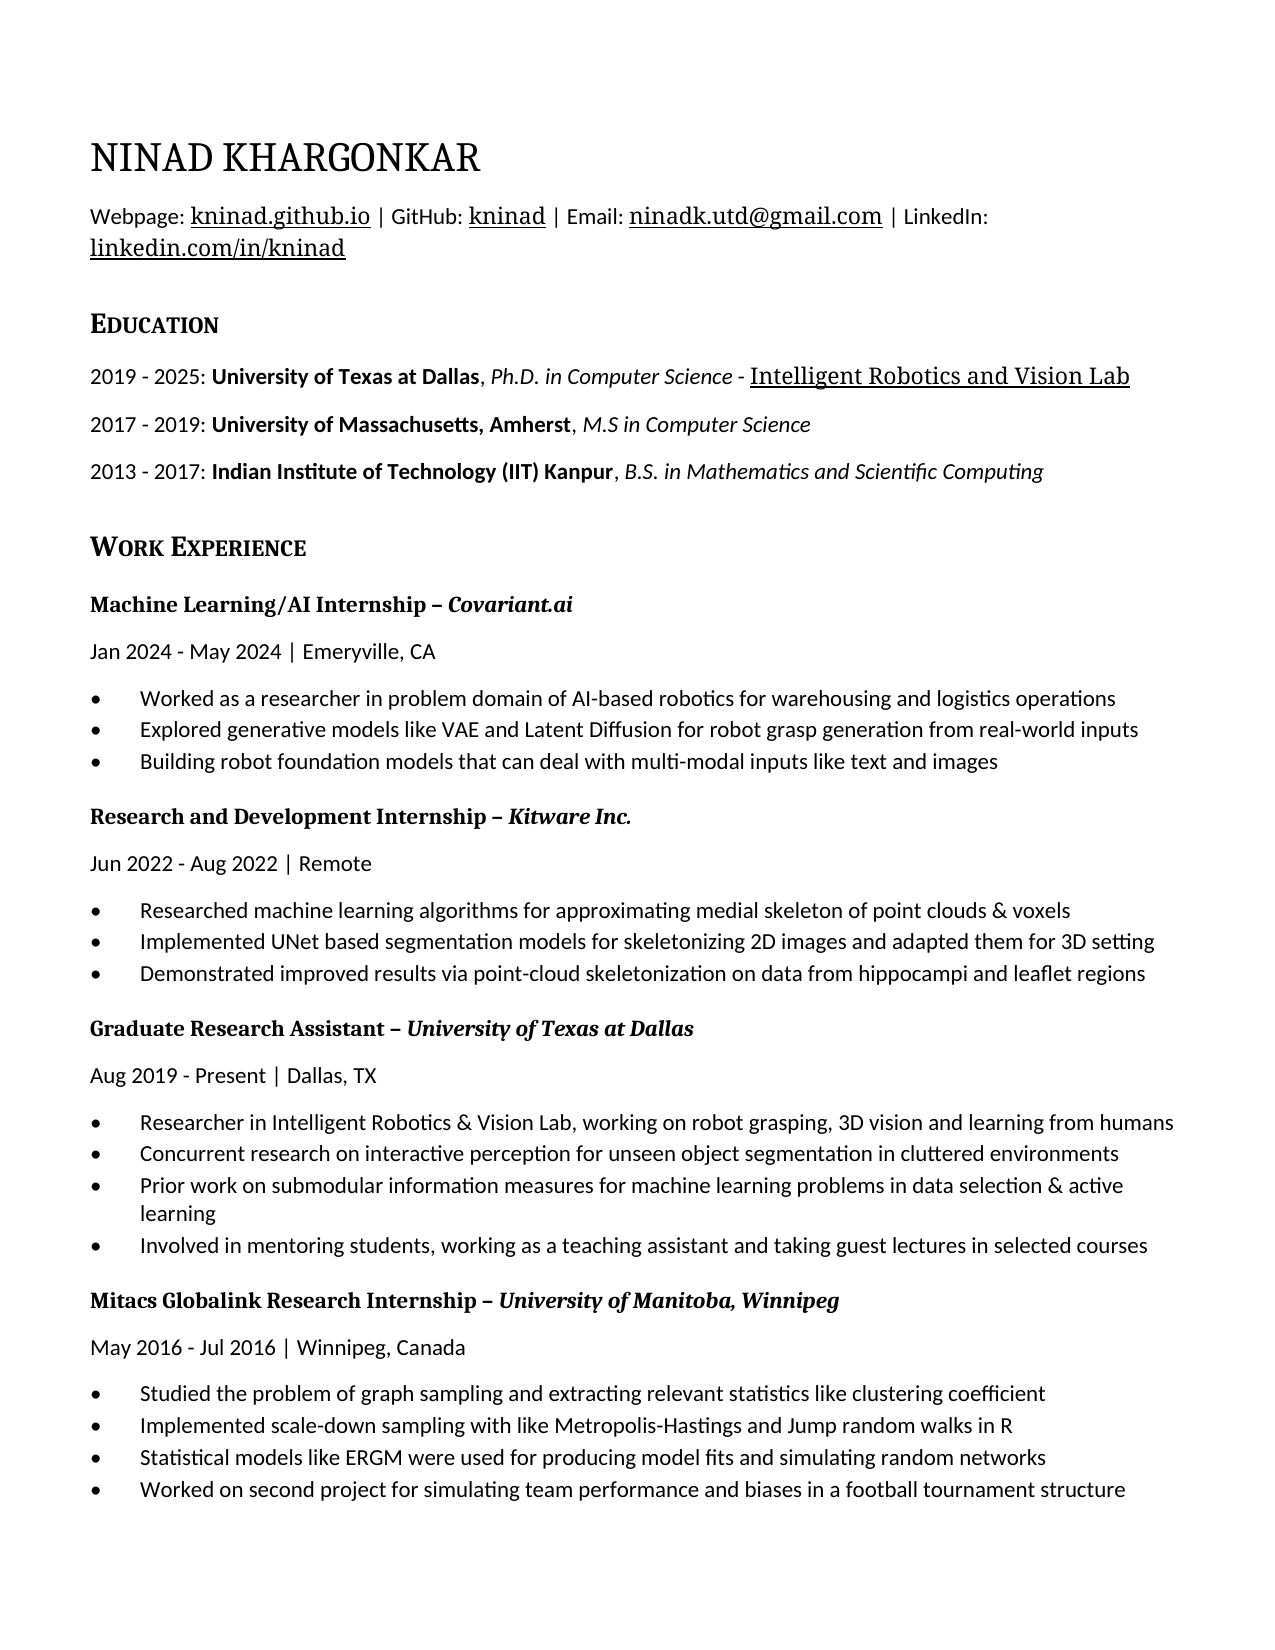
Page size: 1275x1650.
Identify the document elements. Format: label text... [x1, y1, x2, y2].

list Implemented UNet based segmentation models for skeletonizing 2D images and adapted them for 3D setting [90, 927, 1185, 956]
list Worked as a researcher in problem domain of AI-based robotics for warehousing and logistics operations [90, 684, 1185, 712]
text 2019 - 2025: University of Texas at Dallas, Ph.D. in Computer Science - Intelligent Robotics and Vision Lab [90, 360, 1185, 391]
list Implemented scale-down sampling with like Metropolis-Hastings and Jump random walks in R [90, 1411, 1185, 1439]
text Jun 2022 - Aug 2022 | Remote [90, 849, 1185, 877]
list Demonstrated improved results via point-cloud skeletonization on data from hippocampi and leaflet regions [90, 959, 1185, 987]
list Researcher in Intelligent Robotics & Vision Lab, working on robot grasping, 3D vision and learning from humans [90, 1108, 1185, 1136]
subtitle Work Experience [90, 530, 1185, 563]
subtitle Mitacs Globalink Research Internship – University of Manitoba, Winnipeg [90, 1288, 1185, 1314]
text May 2016 - Jul 2016 | Winnipeg, Canada [90, 1333, 1185, 1361]
text Jan 2024 - May 2024 | Emeryville, CA [90, 637, 1185, 665]
subtitle Research and Development Internship – Kitware Inc. [90, 804, 1185, 830]
text 2017 - 2019: University of Massachusetts, Amherst, M.S in Computer Science [90, 410, 1185, 438]
list Researched machine learning algorithms for approximating medial skeleton of point clouds & voxels [90, 896, 1185, 924]
list Studied the problem of graph sampling and extracting relevant statistics like clustering coefficient [90, 1379, 1185, 1407]
text 2013 - 2017: Indian Institute of Technology (IIT) Kanpur, B.S. in Mathematics and Scientific Computing [90, 457, 1185, 485]
title Ninad Khargonkar [90, 133, 1185, 181]
text Aug 2019 - Present | Dallas, TX [90, 1061, 1185, 1089]
list Prior work on submodular information measures for machine learning problems in data selection & active learning [90, 1171, 1185, 1227]
list Statistical models like ERGM were used for producing model fits and simulating random networks [90, 1443, 1185, 1471]
subtitle Machine Learning/AI Internship – Covariant.ai [90, 592, 1185, 618]
list Concurrent research on interactive perception for unseen object segmentation in cluttered environments [90, 1139, 1185, 1167]
list Explored generative models like VAE and Latent Diffusion for robot grasp generation from real-world inputs [90, 716, 1185, 743]
subtitle Education [90, 308, 1185, 341]
list Building robot foundation models that can deal with multi-modal inputs like text and images [90, 747, 1185, 775]
list Involved in mentoring students, working as a teaching assistant and taking guest lectures in selected courses [90, 1231, 1185, 1259]
text Webpage: kninad.github.io | GitHub: kninad | Email: ninadk.utd@gmail.com | LinkedIn: linkedin.com/in/kninad [90, 200, 1185, 263]
list Worked on second project for simulating team performance and biases in a football tournament structure [90, 1475, 1185, 1503]
subtitle Graduate Research Assistant – University of Texas at Dallas [90, 1016, 1185, 1042]
